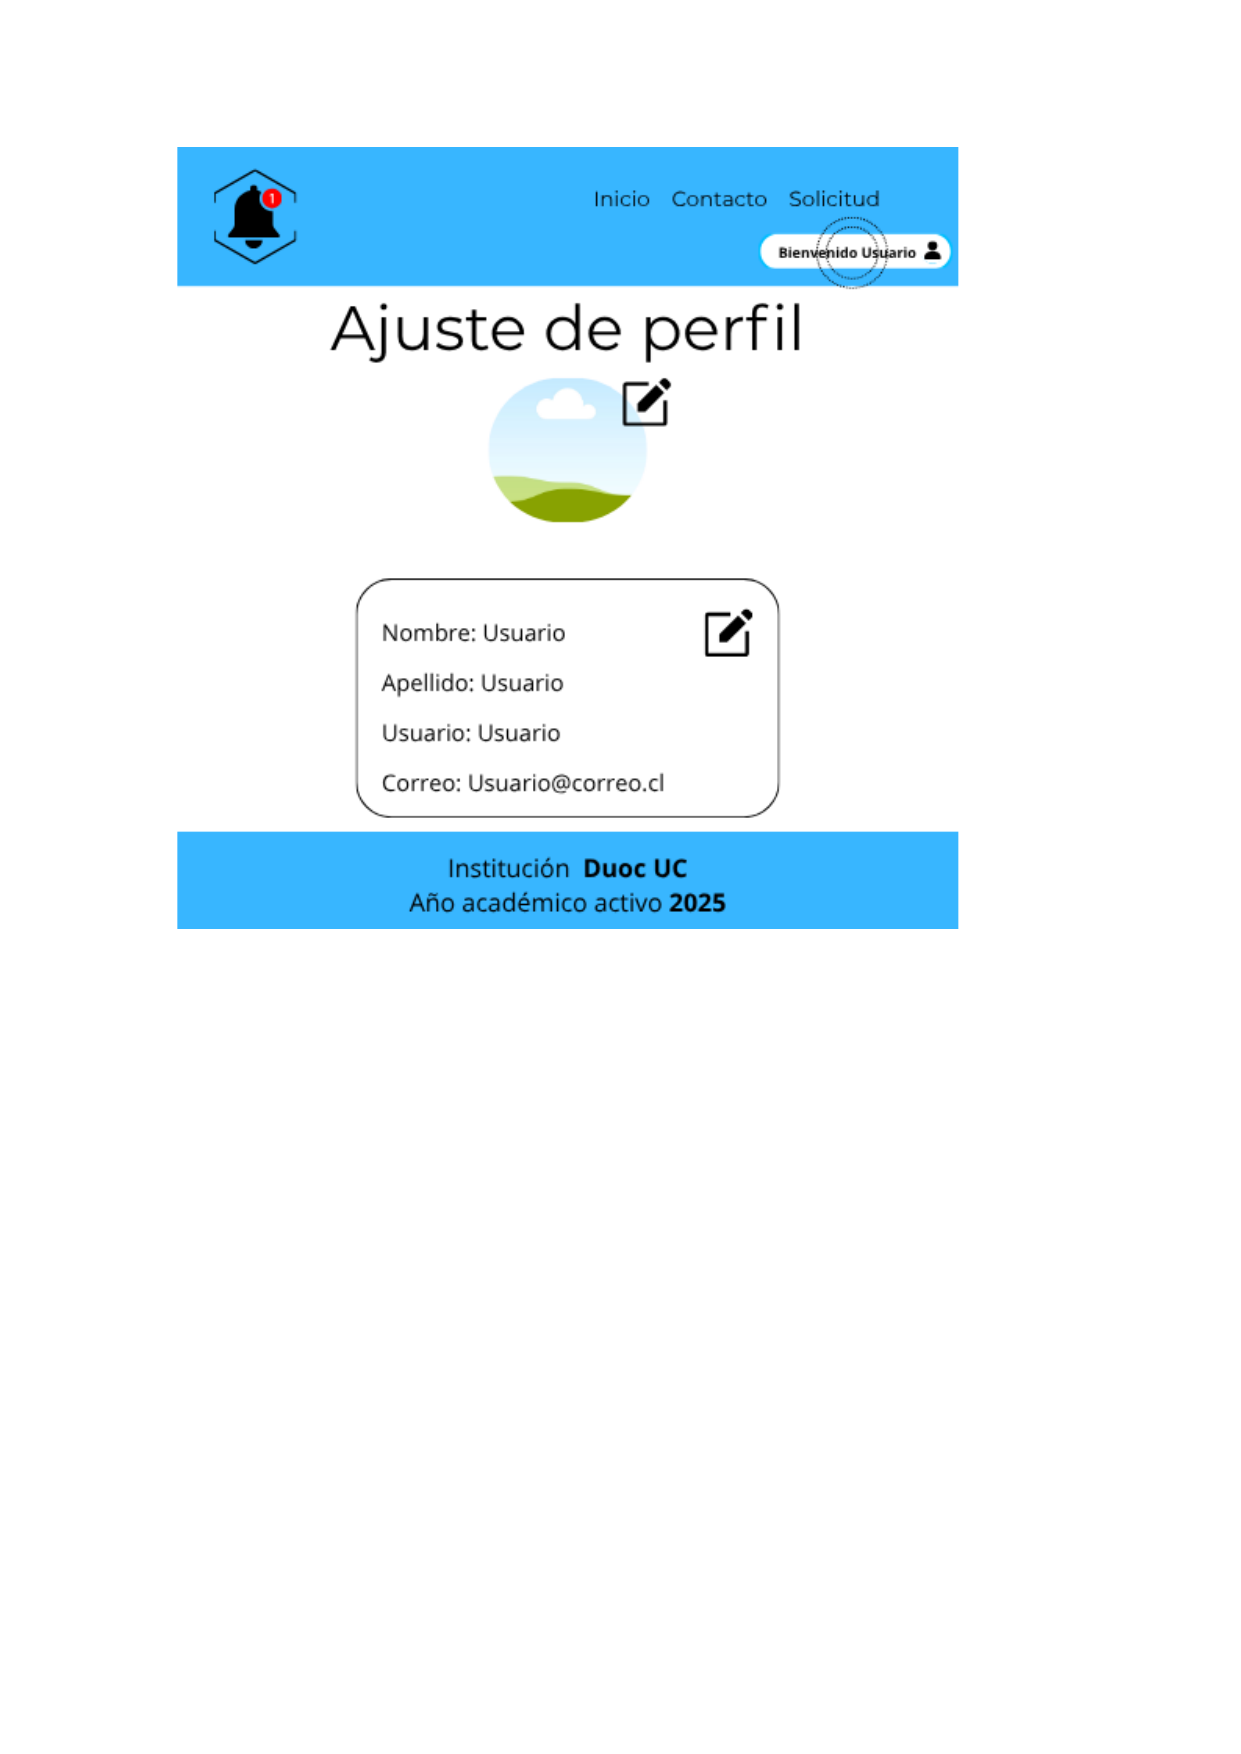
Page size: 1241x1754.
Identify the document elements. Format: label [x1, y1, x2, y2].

picture [177, 147, 959, 929]
